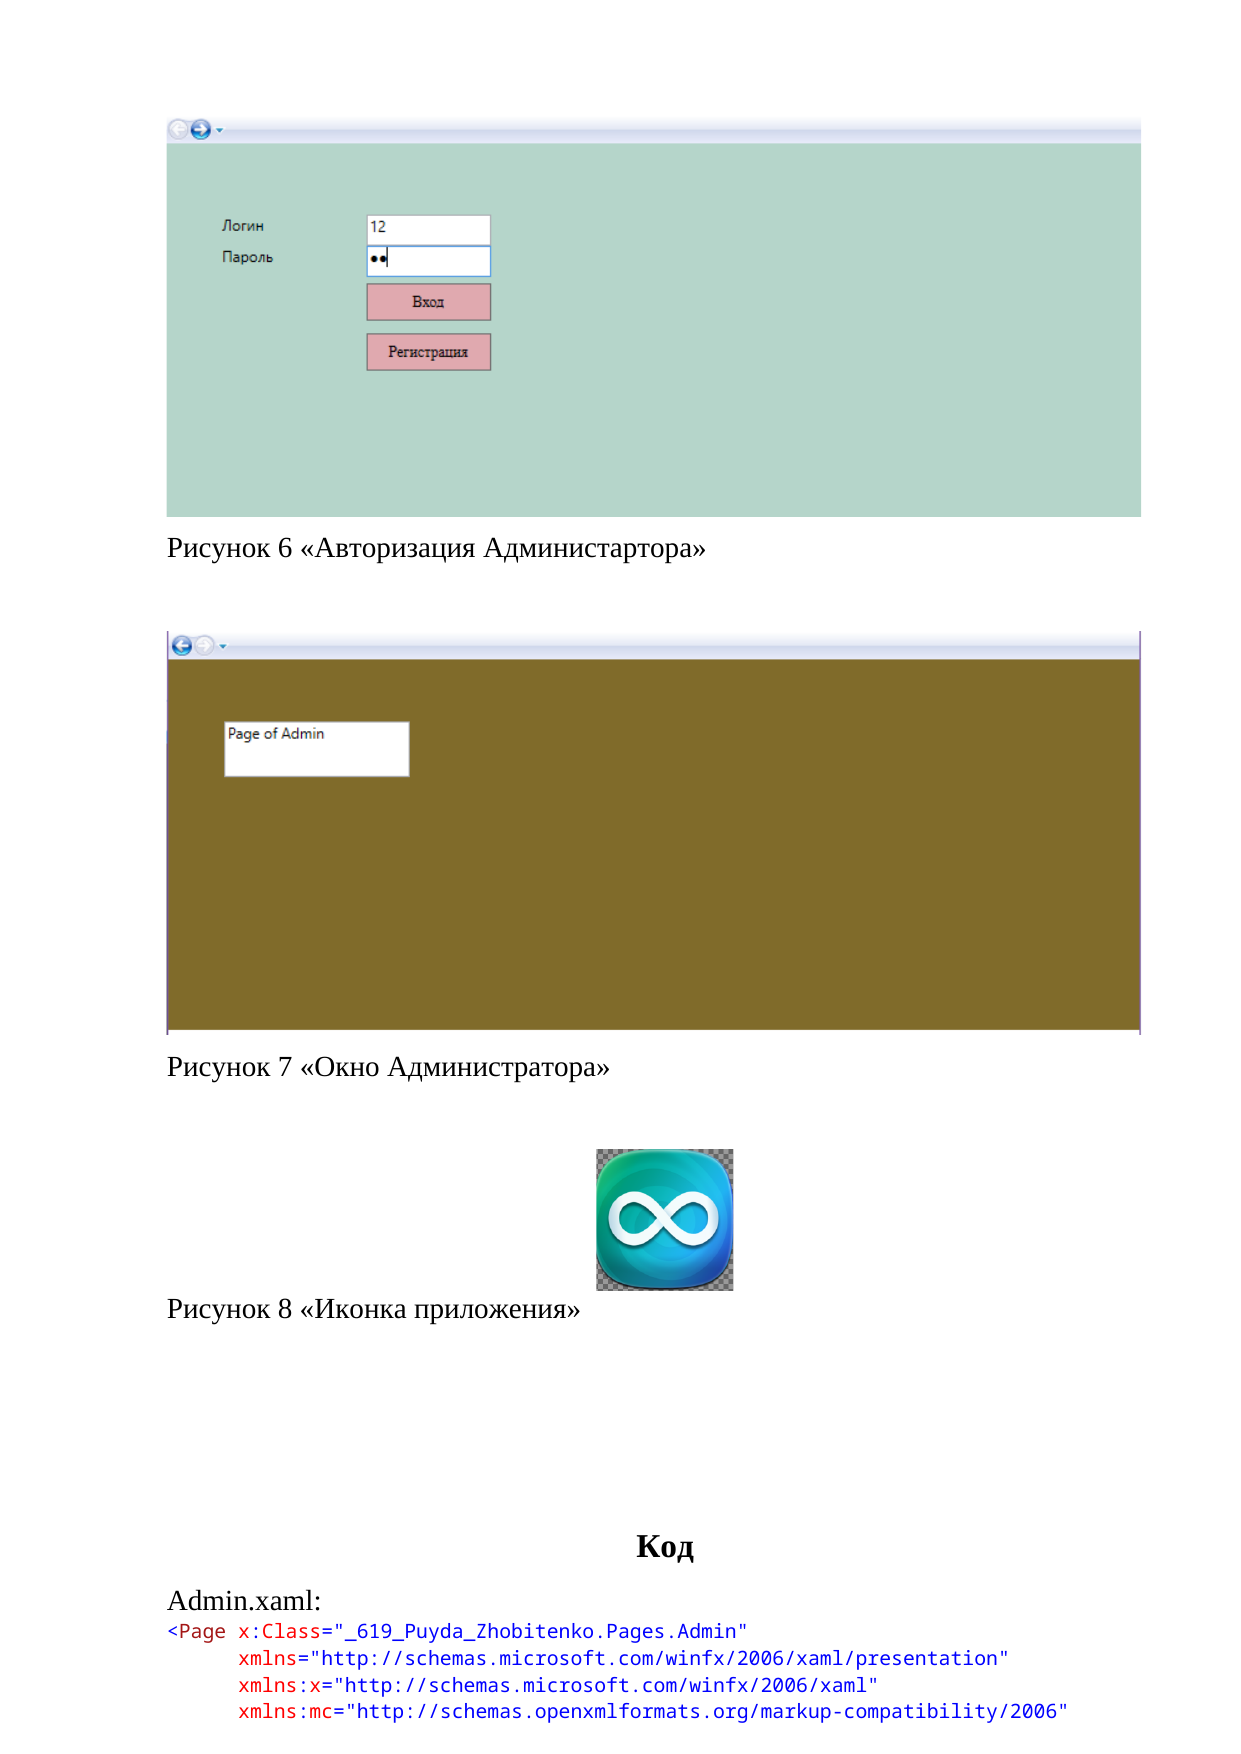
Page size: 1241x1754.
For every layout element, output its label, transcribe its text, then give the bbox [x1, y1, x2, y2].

picture [166, 631, 1142, 1035]
text Рисунок 6 «Авторизация Администартора» [167, 531, 1163, 564]
text xmlns="http://schemas.microsoft.com/winfx/2006/xaml/presentation" [167, 1644, 1163, 1671]
text xmlns:x="http://schemas.microsoft.com/winfx/2006/xaml" [167, 1671, 1163, 1698]
picture [596, 1149, 734, 1291]
text Рисунок 8 «Иконка приложения» [167, 1291, 1163, 1324]
text Рисунок 7 «Окно Администратора» [167, 1049, 1163, 1082]
text Код [167, 1526, 1163, 1564]
text Admin.xaml: [167, 1583, 1163, 1617]
picture [166, 116, 1142, 517]
text <Page x:Class="_619_Puyda_Zhobitenko.Pages.Admin" [167, 1617, 1163, 1644]
text xmlns:mc="http://schemas.openxmlformats.org/markup-compatibility/2006" [167, 1698, 1163, 1725]
